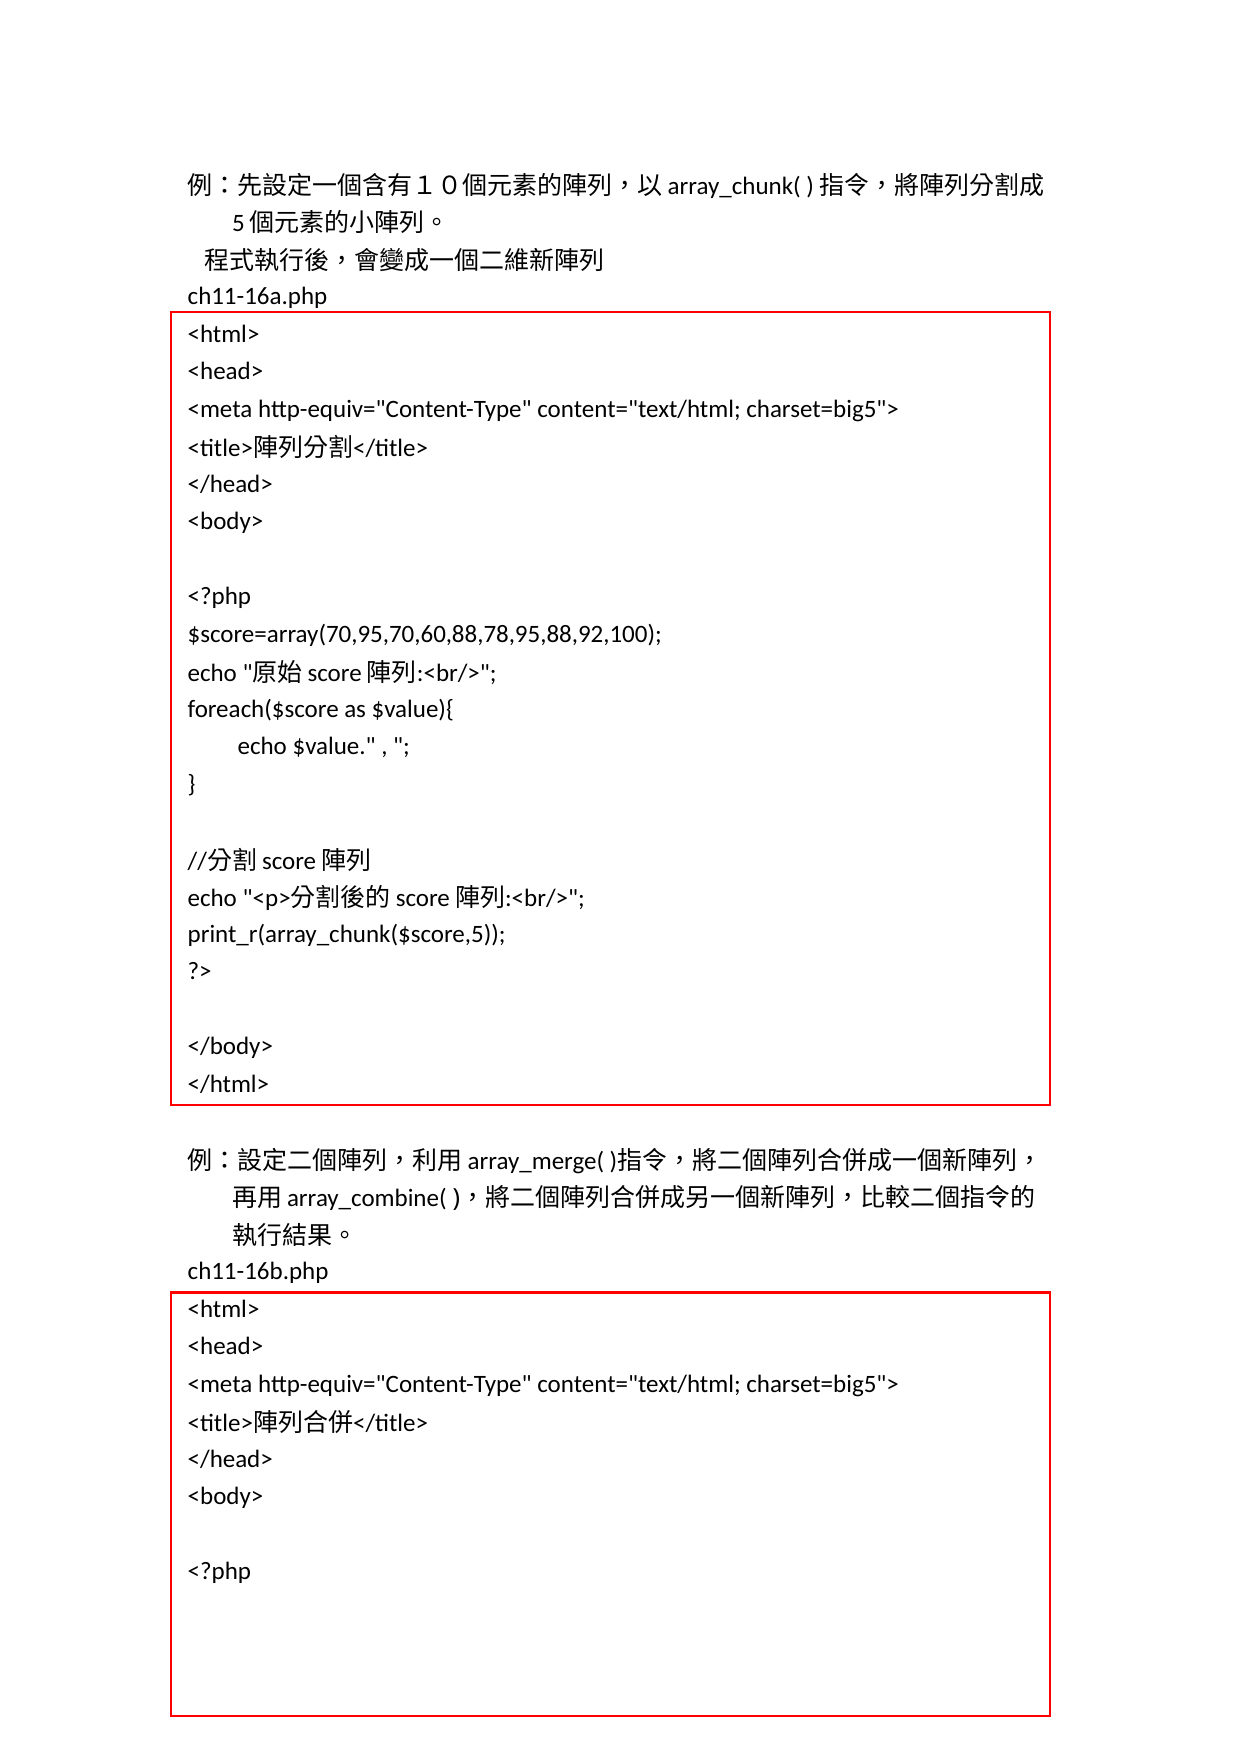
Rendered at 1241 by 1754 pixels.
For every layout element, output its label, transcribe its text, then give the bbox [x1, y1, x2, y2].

text </head> [187, 1439, 1049, 1477]
text 例：先設定一個含有１０個元素的陣列，以array_chunk( ) 指令，將陣列分割成5個元素的小陣列。 [187, 164, 1053, 239]
text <?php [187, 1552, 1049, 1589]
text $score=array(70,95,70,60,88,78,95,88,92,100); [187, 614, 1049, 652]
text <body> [187, 1477, 1049, 1514]
text ch11-16a.php [187, 277, 1053, 314]
text <body> [187, 502, 1049, 539]
text <head> [187, 352, 1049, 389]
text 例：設定二個陣列，利用array_merge( )指令，將二個陣列合併成一個新陣列，再用array_combine( )，將二個陣列合併成另一個新陣列，比較二個指令的執行結果。 [187, 1139, 1053, 1252]
text //分割score陣列 [187, 839, 1049, 877]
text print_r(array_chunk($score,5)); [187, 914, 1049, 952]
text <head> [187, 1327, 1049, 1364]
text <title>陣列合併</title> [187, 1402, 1049, 1439]
text ch11-16b.php [187, 1252, 1053, 1289]
text <meta http-equiv="Content-Type" content="text/html; charset=big5"> [187, 389, 1049, 427]
text <title>陣列分割</title> [187, 427, 1049, 464]
text </body> [187, 1027, 1049, 1064]
text ?> [187, 952, 1049, 989]
text <html> [187, 314, 1049, 352]
text <?php [187, 577, 1049, 614]
text 程式執行後，會變成一個二維新陣列 [187, 239, 1053, 277]
text echo "<p>分割後的score陣列:<br/>"; [187, 877, 1049, 914]
text echo "原始score陣列:<br/>"; [187, 652, 1049, 689]
text <meta http-equiv="Content-Type" content="text/html; charset=big5"> [187, 1364, 1049, 1402]
text foreach($score as $value){ [187, 689, 1049, 727]
text <html> [187, 1294, 1049, 1327]
text } [187, 764, 1049, 802]
text echo $value." , "; [187, 727, 1049, 764]
text </head> [187, 464, 1049, 502]
text </html> [187, 1064, 1049, 1102]
